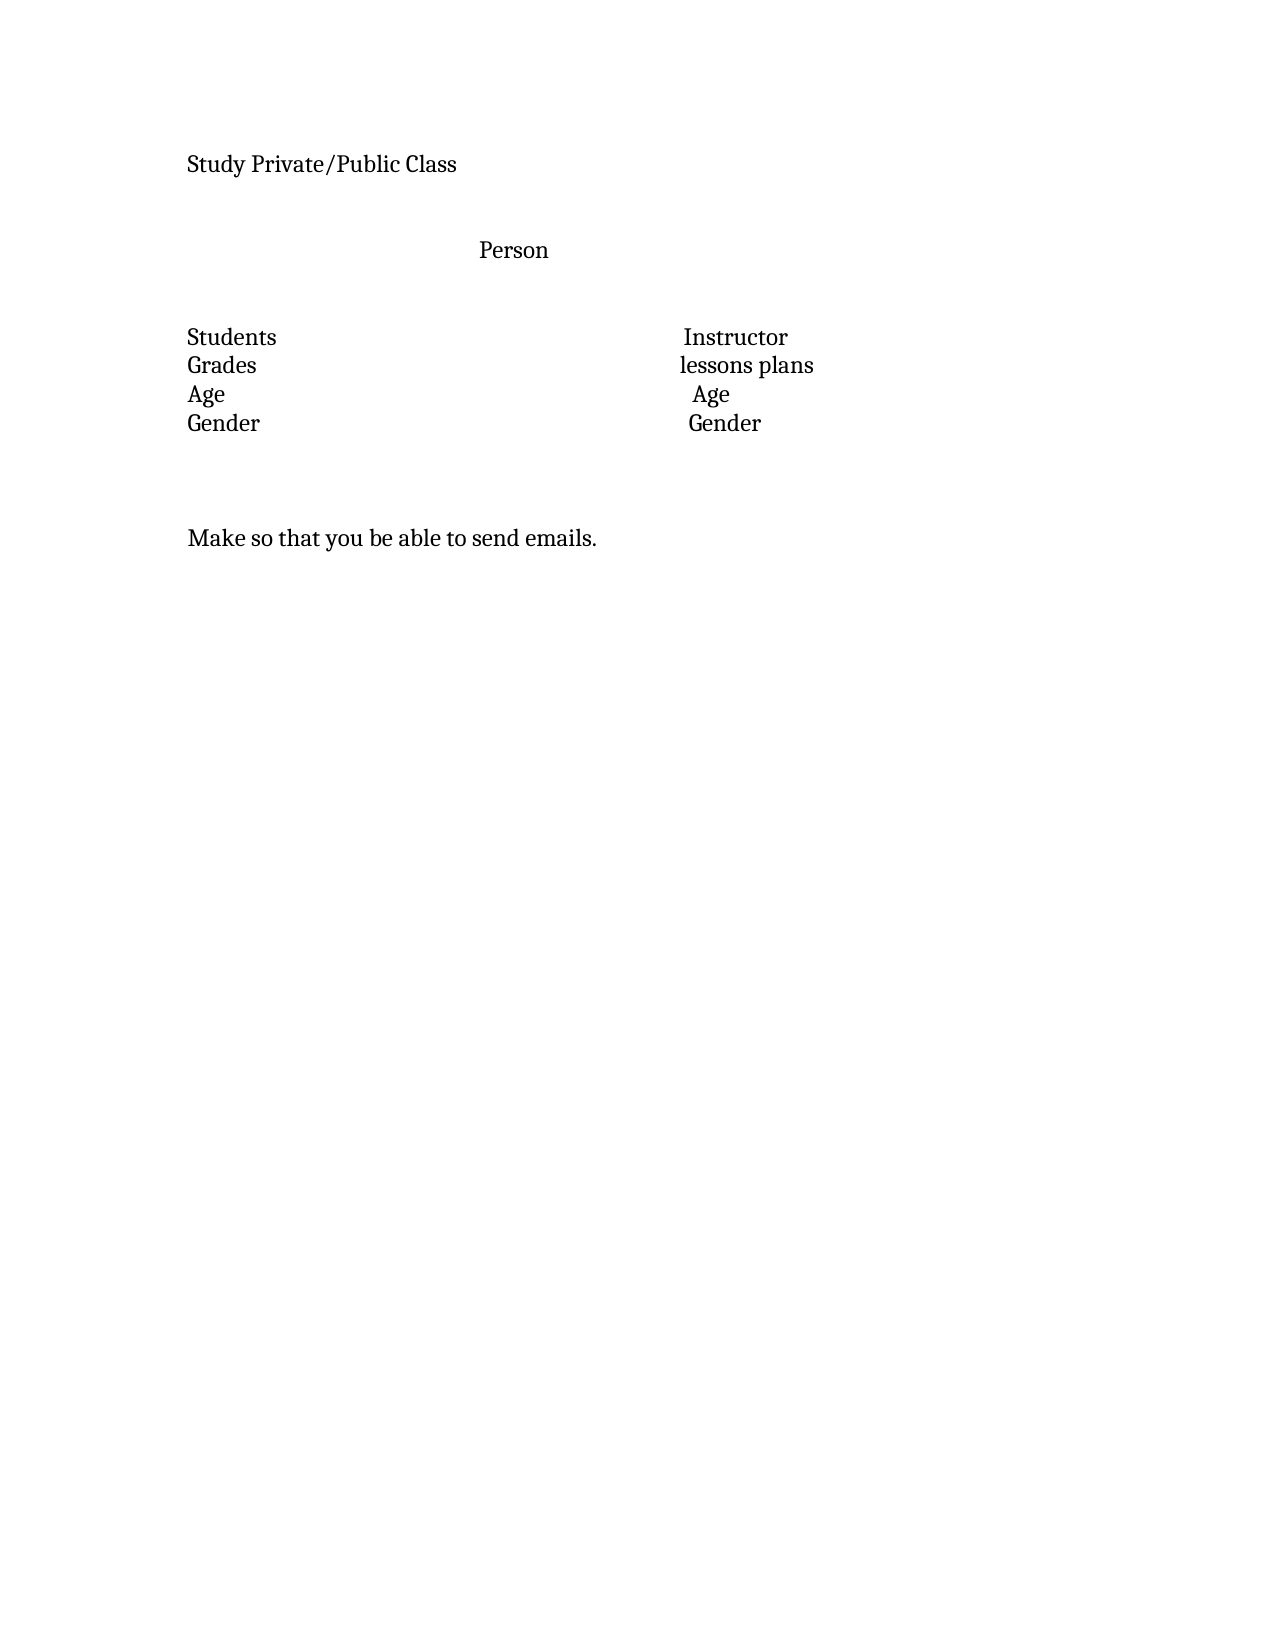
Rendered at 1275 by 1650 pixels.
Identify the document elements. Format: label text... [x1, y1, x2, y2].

text Study Private/Public Class [187, 150, 1087, 179]
text Grades lessons plans [187, 351, 1087, 380]
text Age Age [187, 380, 1087, 409]
text Make so that you be able to send emails. [187, 524, 1087, 552]
text Gender Gender [187, 409, 1087, 437]
text Students Instructor [187, 322, 1087, 351]
text Person [187, 236, 1087, 265]
